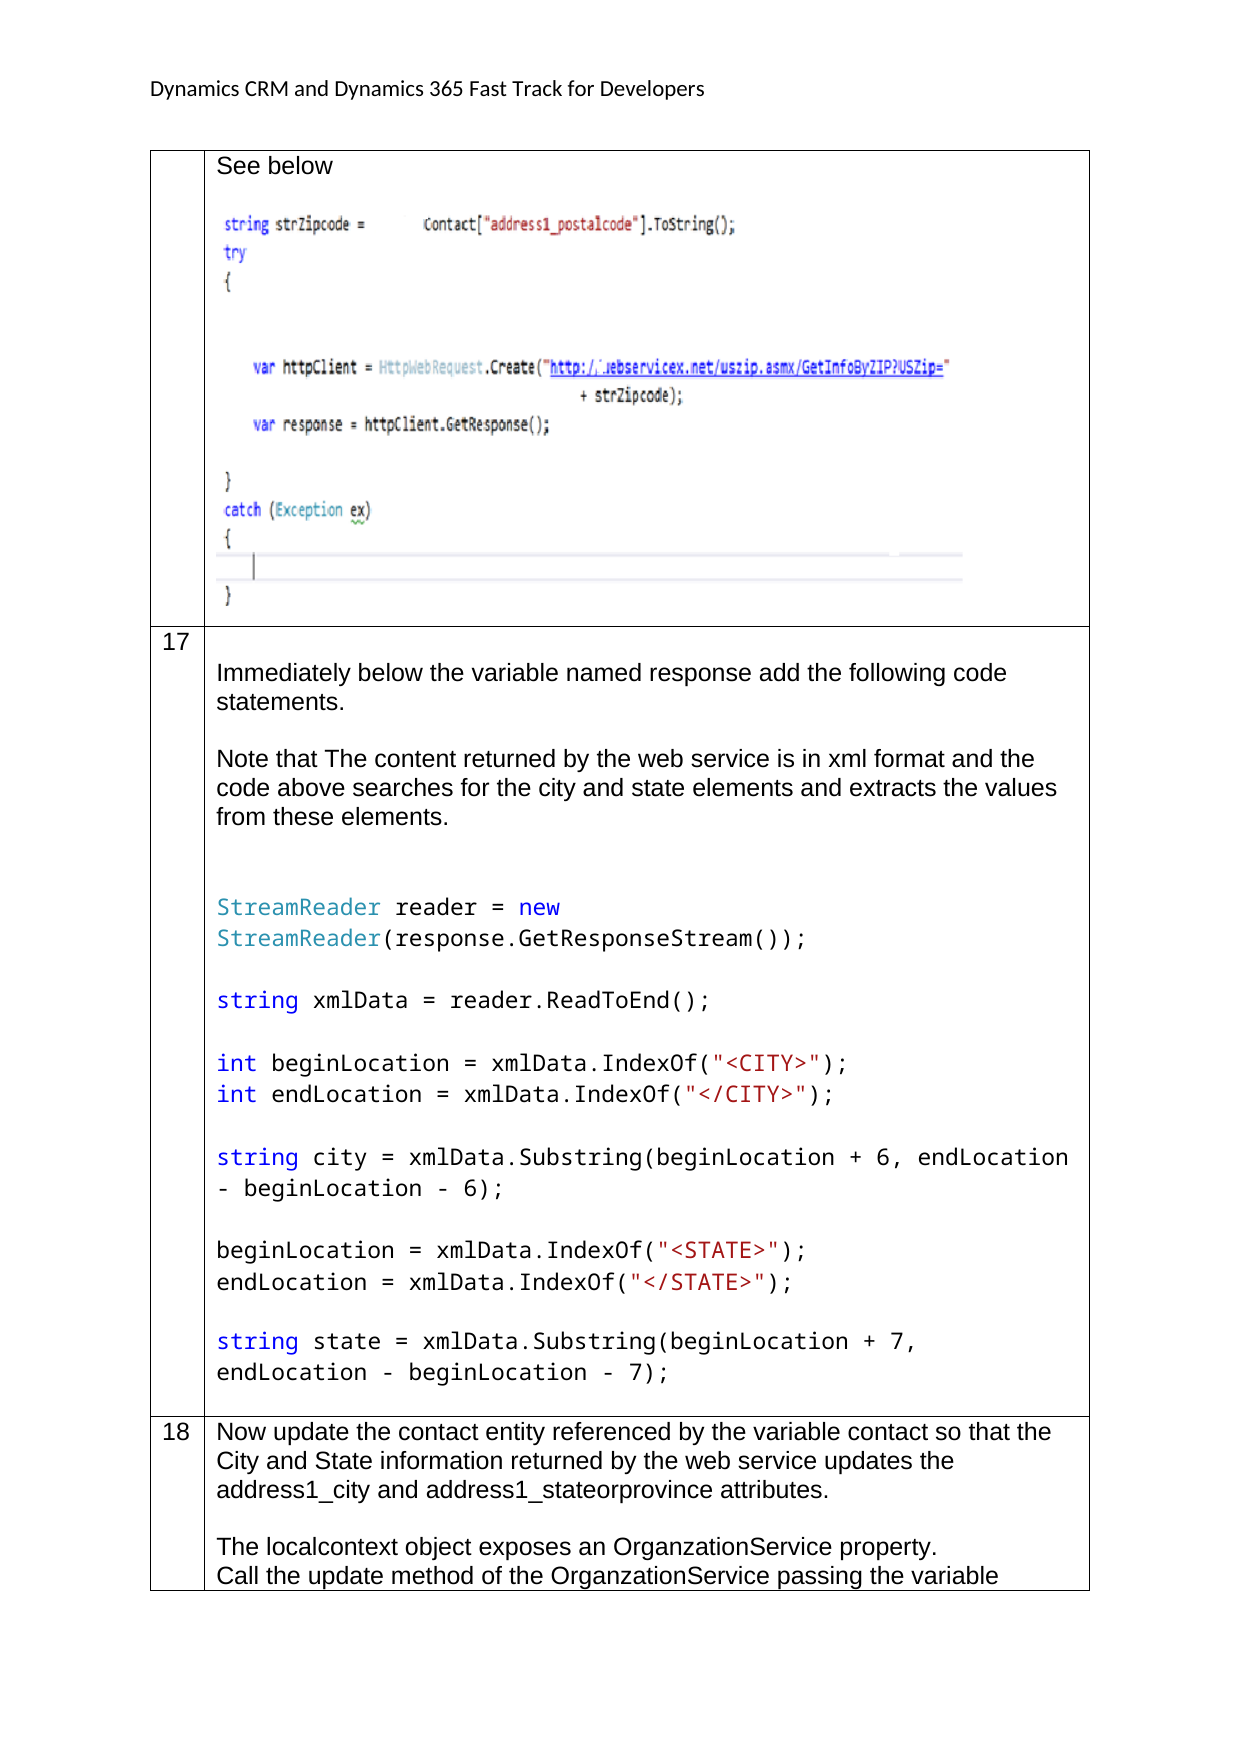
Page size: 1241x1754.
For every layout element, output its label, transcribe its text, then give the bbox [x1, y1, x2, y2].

table_cell 16 [151, 151, 204, 626]
table_cell 18 [151, 1417, 204, 1589]
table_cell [205, 151, 1089, 626]
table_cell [205, 1417, 1089, 1589]
picture [216, 208, 963, 626]
table_cell Immediately below the variable named response add the following code statements. Note that The content returned by the web service is in xml format and the code above searches for the city and state elements and extracts the values from these elements. StreamReader reader = new StreamReader(response.GetResponseStream()); string xmlData = reader.ReadToEnd(); int beginLocation = xmlData.IndexOf("<CITY>"); int endLocation = xmlData.IndexOf("</CITY>"); string city = xmlData.Substring(beginLocation + 6, endLocation - beginLocation - 6); beginLocation = xmlData.IndexOf("<STATE>"); endLocation = xmlData.IndexOf("</STATE>"); string state = xmlData.Substring(beginLocation + 7, endLocation - beginLocation - 7); [205, 627, 1089, 1416]
table_cell 17 [151, 627, 204, 1416]
